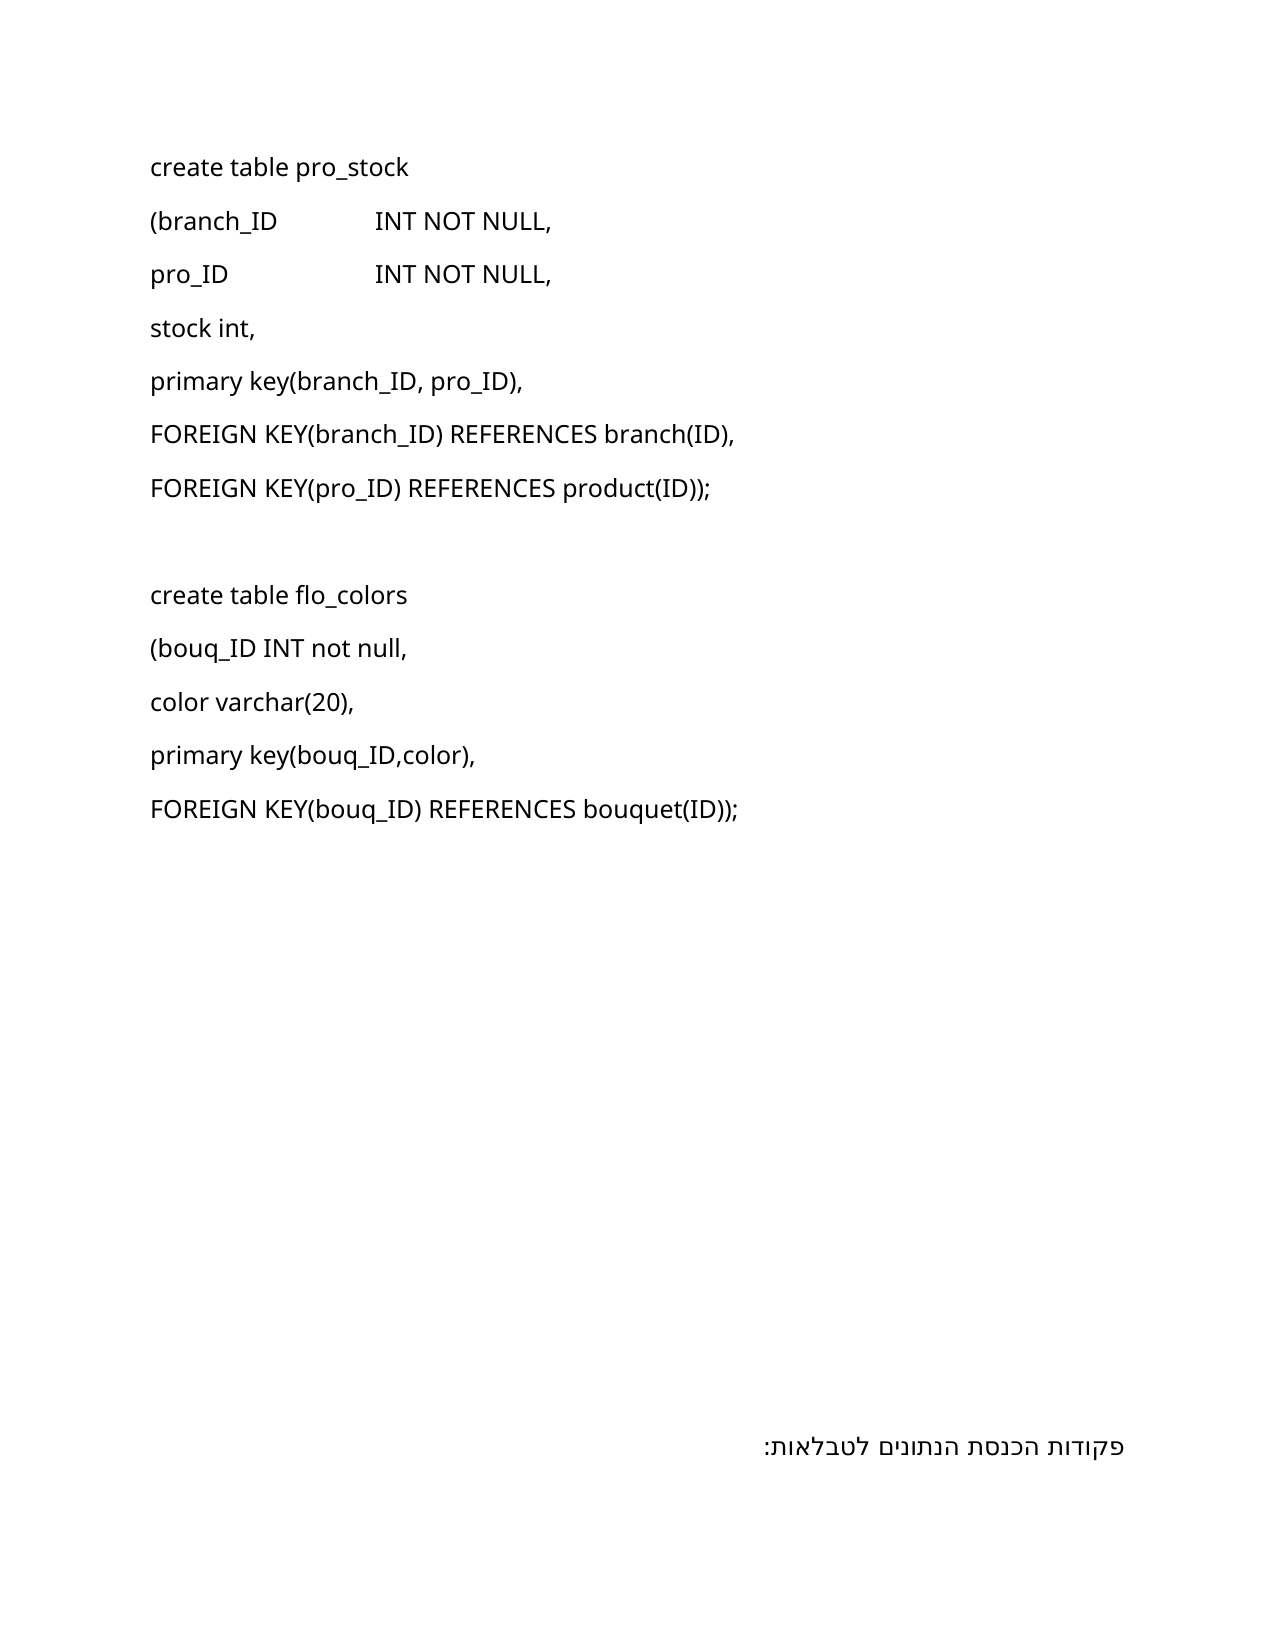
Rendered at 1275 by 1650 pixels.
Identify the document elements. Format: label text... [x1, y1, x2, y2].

text color varchar(20), [150, 684, 1125, 718]
text create table flo_colors [150, 577, 1125, 612]
text primary key(bouq_ID,color), [150, 738, 1125, 772]
text פקודות הכנסת הנתונים לטבלאות: [150, 1432, 1125, 1462]
text create table pro_stock [150, 150, 1125, 184]
text FOREIGN KEY(bouq_ID) REFERENCES bouquet(ID)); [150, 791, 1125, 825]
text (bouq_ID INT not null, [150, 631, 1125, 665]
text primary key(branch_ID, pro_ID), [150, 364, 1125, 398]
text pro_ID INT NOT NULL, [150, 257, 1125, 291]
text FOREIGN KEY(pro_ID) REFERENCES product(ID)); [150, 471, 1125, 505]
text (branch_ID INT NOT NULL, [150, 203, 1125, 237]
text FOREIGN KEY(branch_ID) REFERENCES branch(ID), [150, 417, 1125, 451]
text stock int, [150, 310, 1125, 344]
